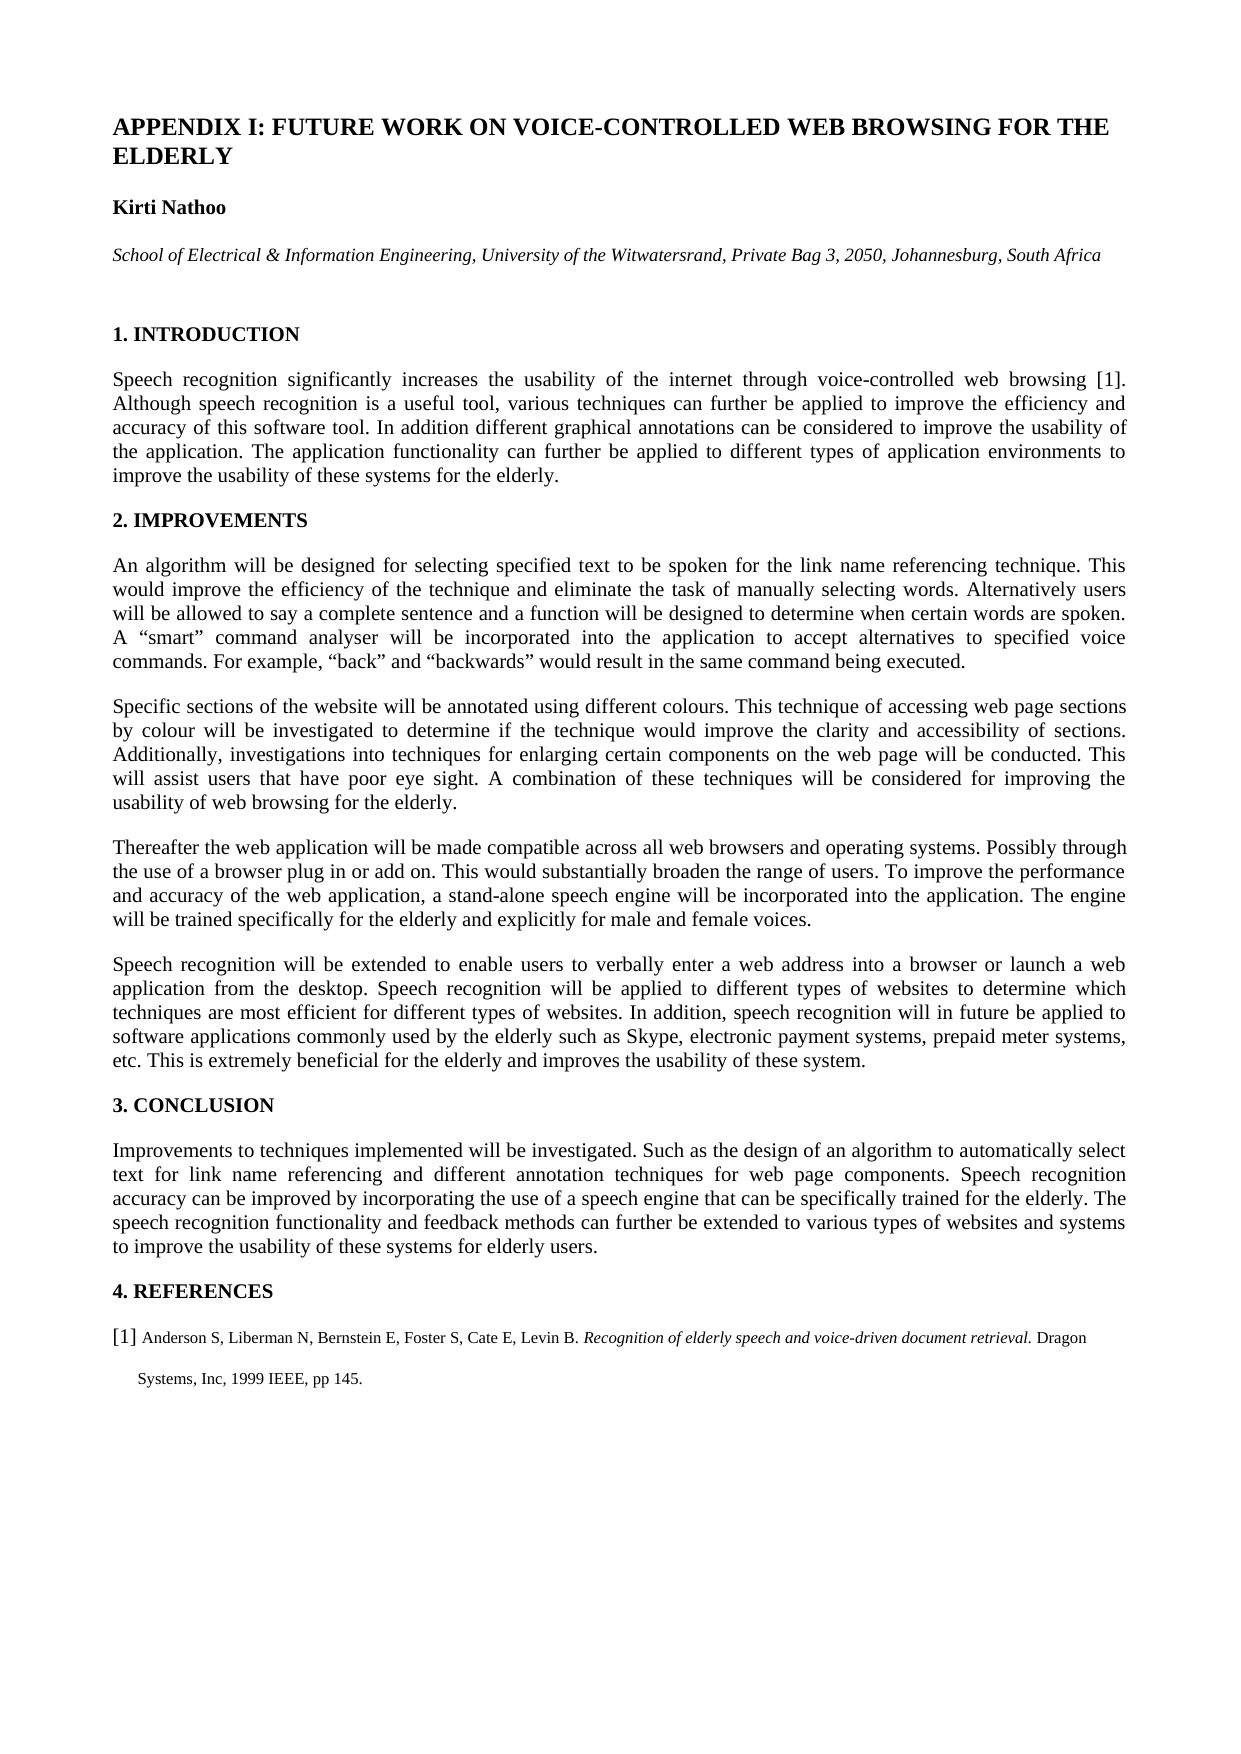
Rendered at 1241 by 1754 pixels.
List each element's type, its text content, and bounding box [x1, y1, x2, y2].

text Specific sections of the website will be annotated using different colours. This technique of accessing web page sections by colour will be investigated to determine if the technique would improve the clarity and accessibility of sections. Additionally, investigations into techniques for enlarging certain components on the web page will be conducted. This will assist users that have poor eye sight. A combination of these techniques will be considered for improving the usability of web browsing for the elderly. [112, 694, 1128, 814]
text An algorithm will be designed for selecting specified text to be spoken for the link name referencing technique. This would improve the efficiency of the technique and eliminate the task of manually selecting words. Alternatively users will be allowed to say a complete sentence and a function will be designed to determine when certain words are spoken. A “smart” command analyser will be incorporated into the application to accept alternatives to specified voice commands. For example, “back” and “backwards” would result in the same command being executed. [112, 552, 1128, 673]
text School of Electrical & Information Engineering, University of the Witwatersrand, Private Bag 3, 2050, , South Africa [112, 244, 1128, 265]
text [1] Anderson S, Liberman N, Bernstein E, Foster S, Cate E, Levin B. Recognition of elderly speech and voice-driven document retrieval. Dragon [112, 1324, 1128, 1348]
subtitle CONCLUSION [112, 1093, 1128, 1117]
text Improvements to techniques implemented will be investigated. Such as the design of an algorithm to automatically select text for link name referencing and different annotation techniques for web page components. Speech recognition accuracy can be improved by incorporating the use of a speech engine that can be specifically trained for the elderly. The speech recognition functionality and feedback methods can further be extended to various types of websites and systems to improve the usability of these systems for elderly users. [112, 1138, 1128, 1258]
text Kirti Nathoo [112, 195, 1128, 219]
text Speech recognition will be extended to enable users to verbally enter a web address into a browser or launch a web application from the desktop. Speech recognition will be applied to different types of websites to determine which techniques are most efficient for different types of websites. In addition, speech recognition will in future be applied to software applications commonly used by the elderly such as Skype, electronic payment systems, prepaid meter systems, etc. This is extremely beneficial for the elderly and improves the usability of these system. [112, 952, 1128, 1072]
subtitle IMPROVEMENTS [112, 508, 1128, 532]
subtitle references [112, 1279, 1128, 1303]
title APPENDIX I: FUTURE WORK ON VOICE-CONTROLLED WEB BROWSING FOR THE ELDERLY [112, 112, 1128, 170]
text Speech recognition significantly increases the usability of the internet through voice-controlled web browsing [1]. Although speech recognition is a useful tool, various techniques can further be applied to improve the efficiency and accuracy of this software tool. In addition different graphical annotations can be considered to improve the usability of the application. The application functionality can further be applied to different types of application environments to improve the usability of these systems for the elderly. [112, 366, 1128, 487]
text Systems, Inc, 1999 IEEE, pp 145. [112, 1369, 1128, 1388]
subtitle Introduction [112, 322, 1128, 346]
text Thereafter the web application will be made compatible across all web browsers and operating systems. Possibly through the use of a browser plug in or add on. This would substantially broaden the range of users. To improve the performance and accuracy of the web application, a stand-alone speech engine will be incorporated into the application. The engine will be trained specifically for the elderly and explicitly for male and female voices. [112, 835, 1128, 931]
